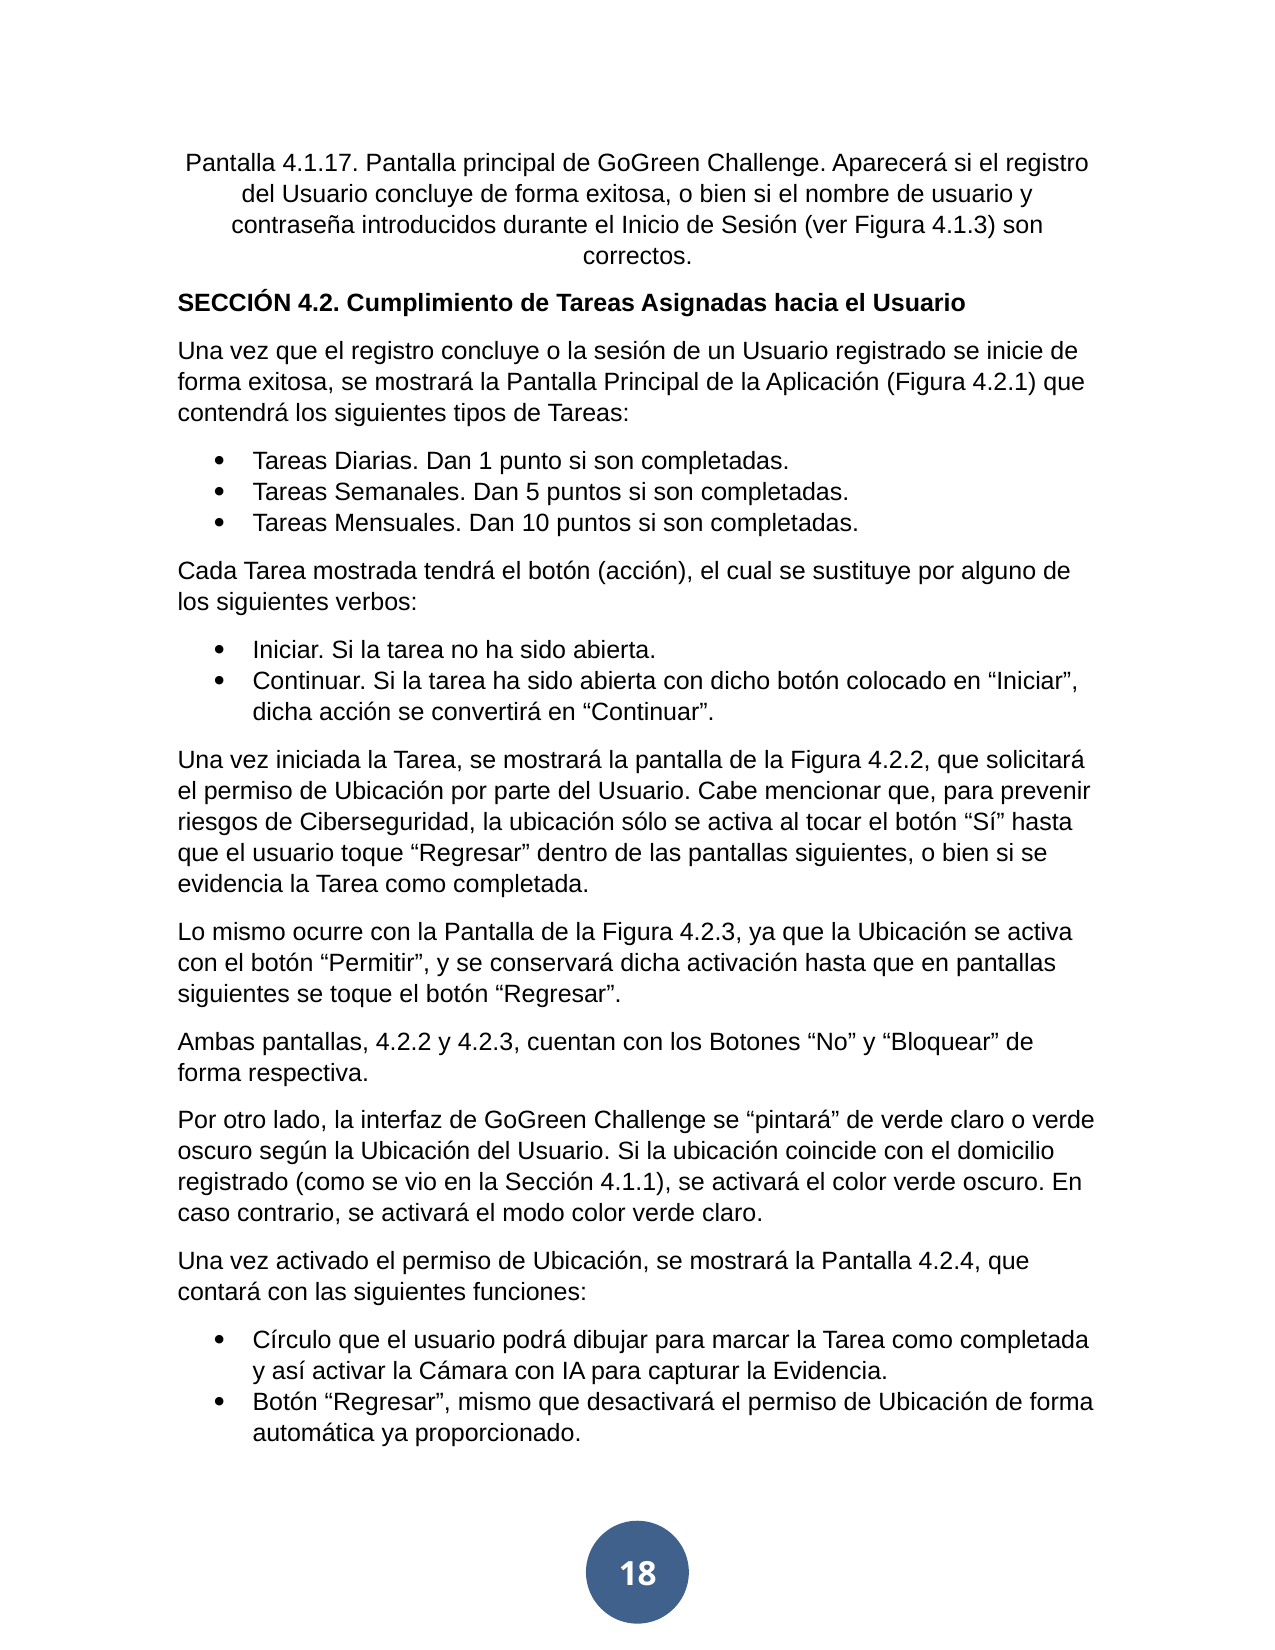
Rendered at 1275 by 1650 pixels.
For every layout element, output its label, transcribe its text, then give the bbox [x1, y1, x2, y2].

list Círculo que el usuario podrá dibujar para marcar la Tarea como completada y así activar la Cámara con IA para capturar la Evidencia. [215, 1325, 1098, 1385]
list Continuar. Si la tarea ha sido abierta con dicho botón colocado en “Iniciar”, dicha acción se convertirá en “Continuar”. [215, 666, 1098, 726]
list Tareas Mensuales. Dan 10 puntos si son completadas. [215, 508, 1098, 537]
text Pantalla 4.1.17. Pantalla principal de GoGreen Challenge. Aparecerá si el registro del Usuario concluye de forma exitosa, o bien si el nombre de usuario y contraseña introducidos durante el Inicio de Sesión (ver Figura 4.1.3) son correctos. [177, 148, 1098, 269]
list Iniciar. Si la tarea no ha sido abierta. [215, 635, 1098, 664]
list Tareas Diarias. Dan 1 punto si son completadas. [215, 446, 1098, 475]
text Cada Tarea mostrada tendrá el botón (acción), el cual se sustituye por alguno de los siguientes verbos: [177, 556, 1098, 616]
text SECCIÓN 4.2. Cumplimiento de Tareas Asignadas hacia el Usuario [177, 288, 1098, 317]
text Por otro lado, la interfaz de GoGreen Challenge se “pintará” de verde claro o verde oscuro según la Ubicación del Usuario. Si la ubicación coincide con el domicilio registrado (como se vio en la Sección 4.1.1), se activará el color verde oscuro. En caso contrario, se activará el modo color verde claro. [177, 1105, 1098, 1227]
text Una vez activado el permiso de Ubicación, se mostrará la Pantalla 4.2.4, que contará con las siguientes funciones: [177, 1246, 1098, 1306]
list Botón “Regresar”, mismo que desactivará el permiso de Ubicación de forma automática ya proporcionado. [215, 1387, 1098, 1447]
text Una vez iniciada la Tarea, se mostrará la pantalla de la Figura 4.2.2, que solicitará el permiso de Ubicación por parte del Usuario. Cabe mencionar que, para prevenir riesgos de Ciberseguridad, la ubicación sólo se activa al tocar el botón “Sí” hasta que el usuario toque “Regresar” dentro de las pantallas siguientes, o bien si se evidencia la Tarea como completada. [177, 745, 1098, 898]
list Tareas Semanales. Dan 5 puntos si son completadas. [215, 477, 1098, 506]
text Ambas pantallas, 4.2.2 y 4.2.3, cuentan con los Botones “No” y “Bloquear” de forma respectiva. [177, 1026, 1098, 1086]
text Una vez que el registro concluye o la sesión de un Usuario registrado se inicie de forma exitosa, se mostrará la Pantalla Principal de la Aplicación (Figura 4.2.1) que contendrá los siguientes tipos de Tareas: [177, 336, 1098, 427]
text Lo mismo ocurre con la Pantalla de la Figura 4.2.3, ya que la Ubicación se activa con el botón “Permitir”, y se conservará dicha activación hasta que en pantallas siguientes se toque el botón “Regresar”. [177, 917, 1098, 1007]
